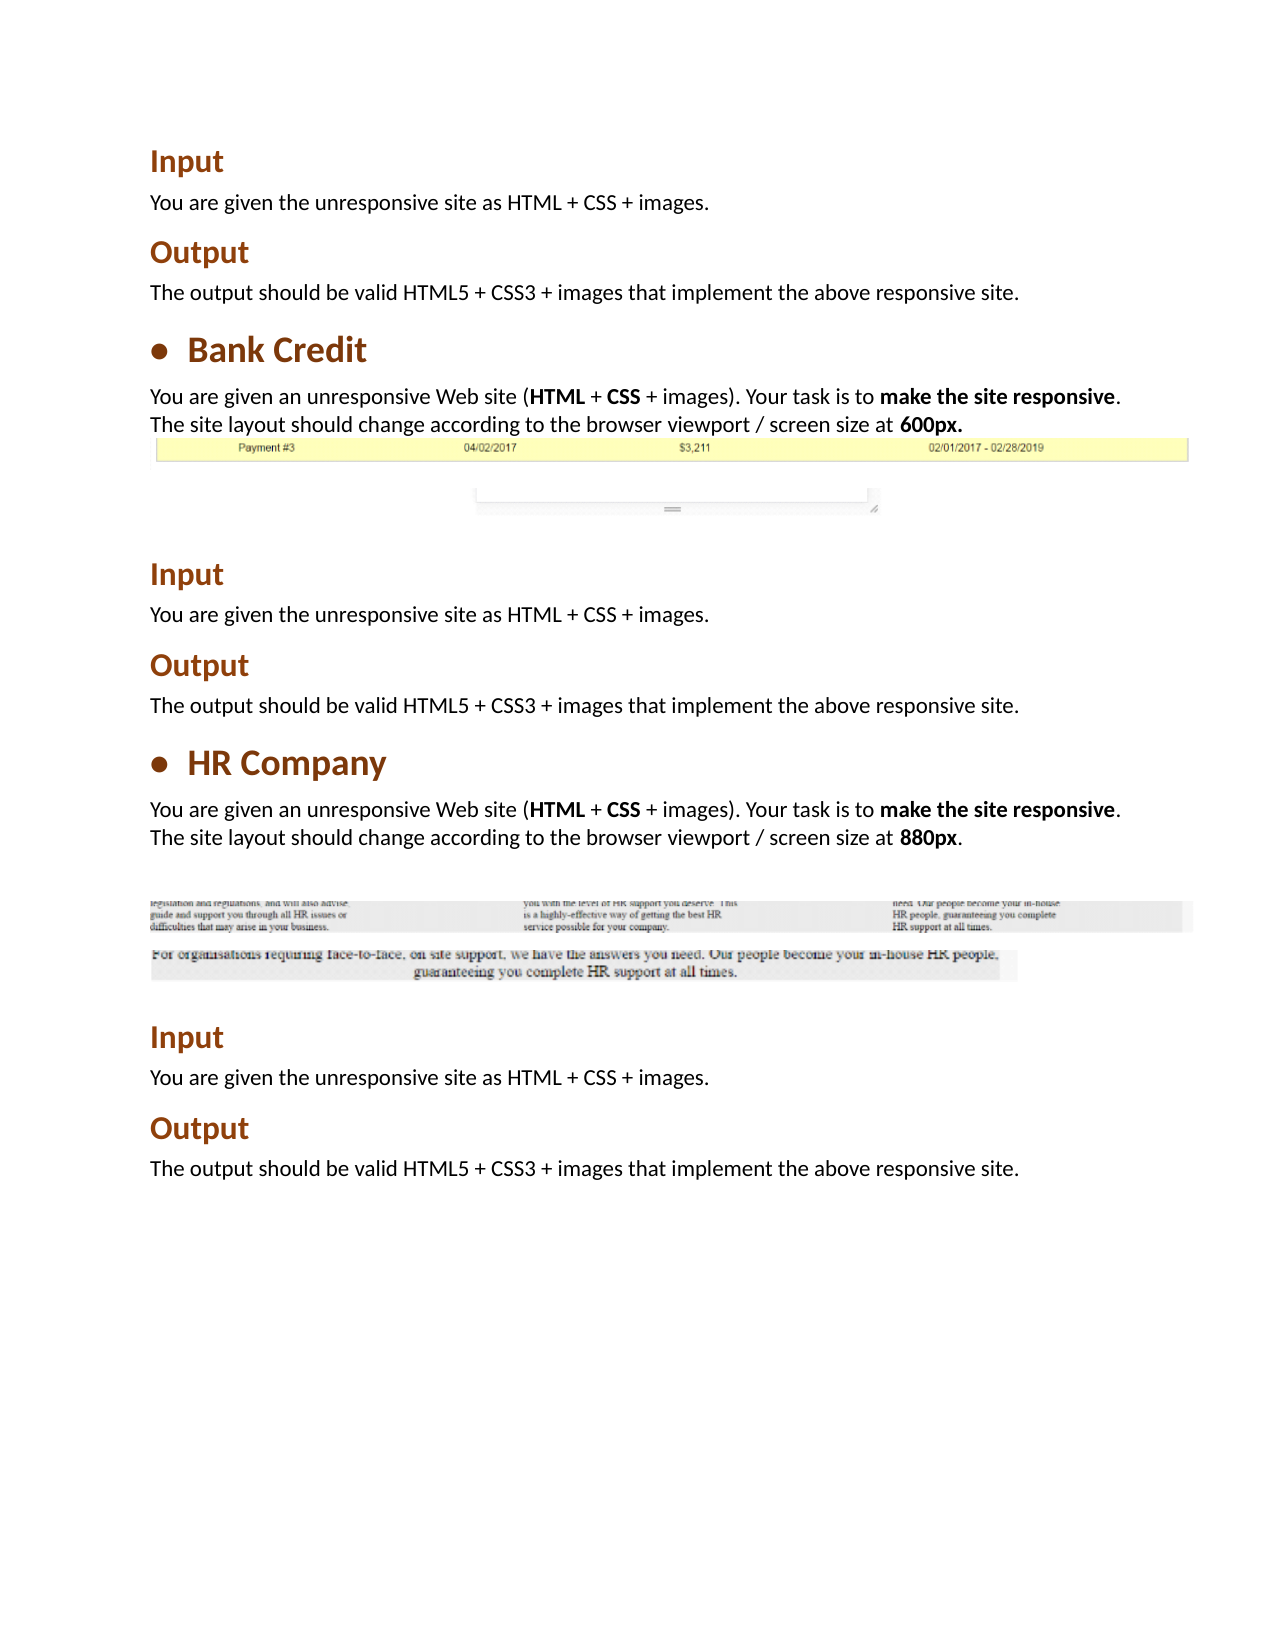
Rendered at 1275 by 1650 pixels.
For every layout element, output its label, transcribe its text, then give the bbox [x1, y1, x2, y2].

text You are given an unresponsive Web site (HTML + CSS + images). Your task is to make the site responsive. The site layout should change according to the browser viewport / screen size at 600px. [150, 381, 1125, 438]
text You are given an unresponsive Web site (HTML + CSS + images). Your task is to make the site responsive. The site layout should change according to the browser viewport / screen size at 880px. [150, 794, 1125, 852]
text You are given the unresponsive site as HTML + CSS + images. [150, 1062, 1125, 1091]
text You are given the unresponsive site as HTML + CSS + images. [150, 187, 1125, 216]
text You are given the unresponsive site as HTML + CSS + images. [150, 600, 1125, 629]
text The output should be valid HTML5 + CSS3 + images that implement the above responsive site. [150, 278, 1125, 307]
list Bank Credit [150, 340, 1125, 369]
text Input [150, 150, 1125, 179]
list HR Company [150, 753, 1125, 782]
text The output should be valid HTML5 + CSS3 + images that implement the above responsive site. [150, 691, 1125, 719]
text Input [150, 1025, 1125, 1054]
text Output [150, 1116, 1125, 1145]
text The output should be valid HTML5 + CSS3 + images that implement the above responsive site. [150, 1153, 1125, 1182]
text Output [150, 654, 1125, 682]
text Input [150, 563, 1125, 592]
text Output [150, 241, 1125, 269]
